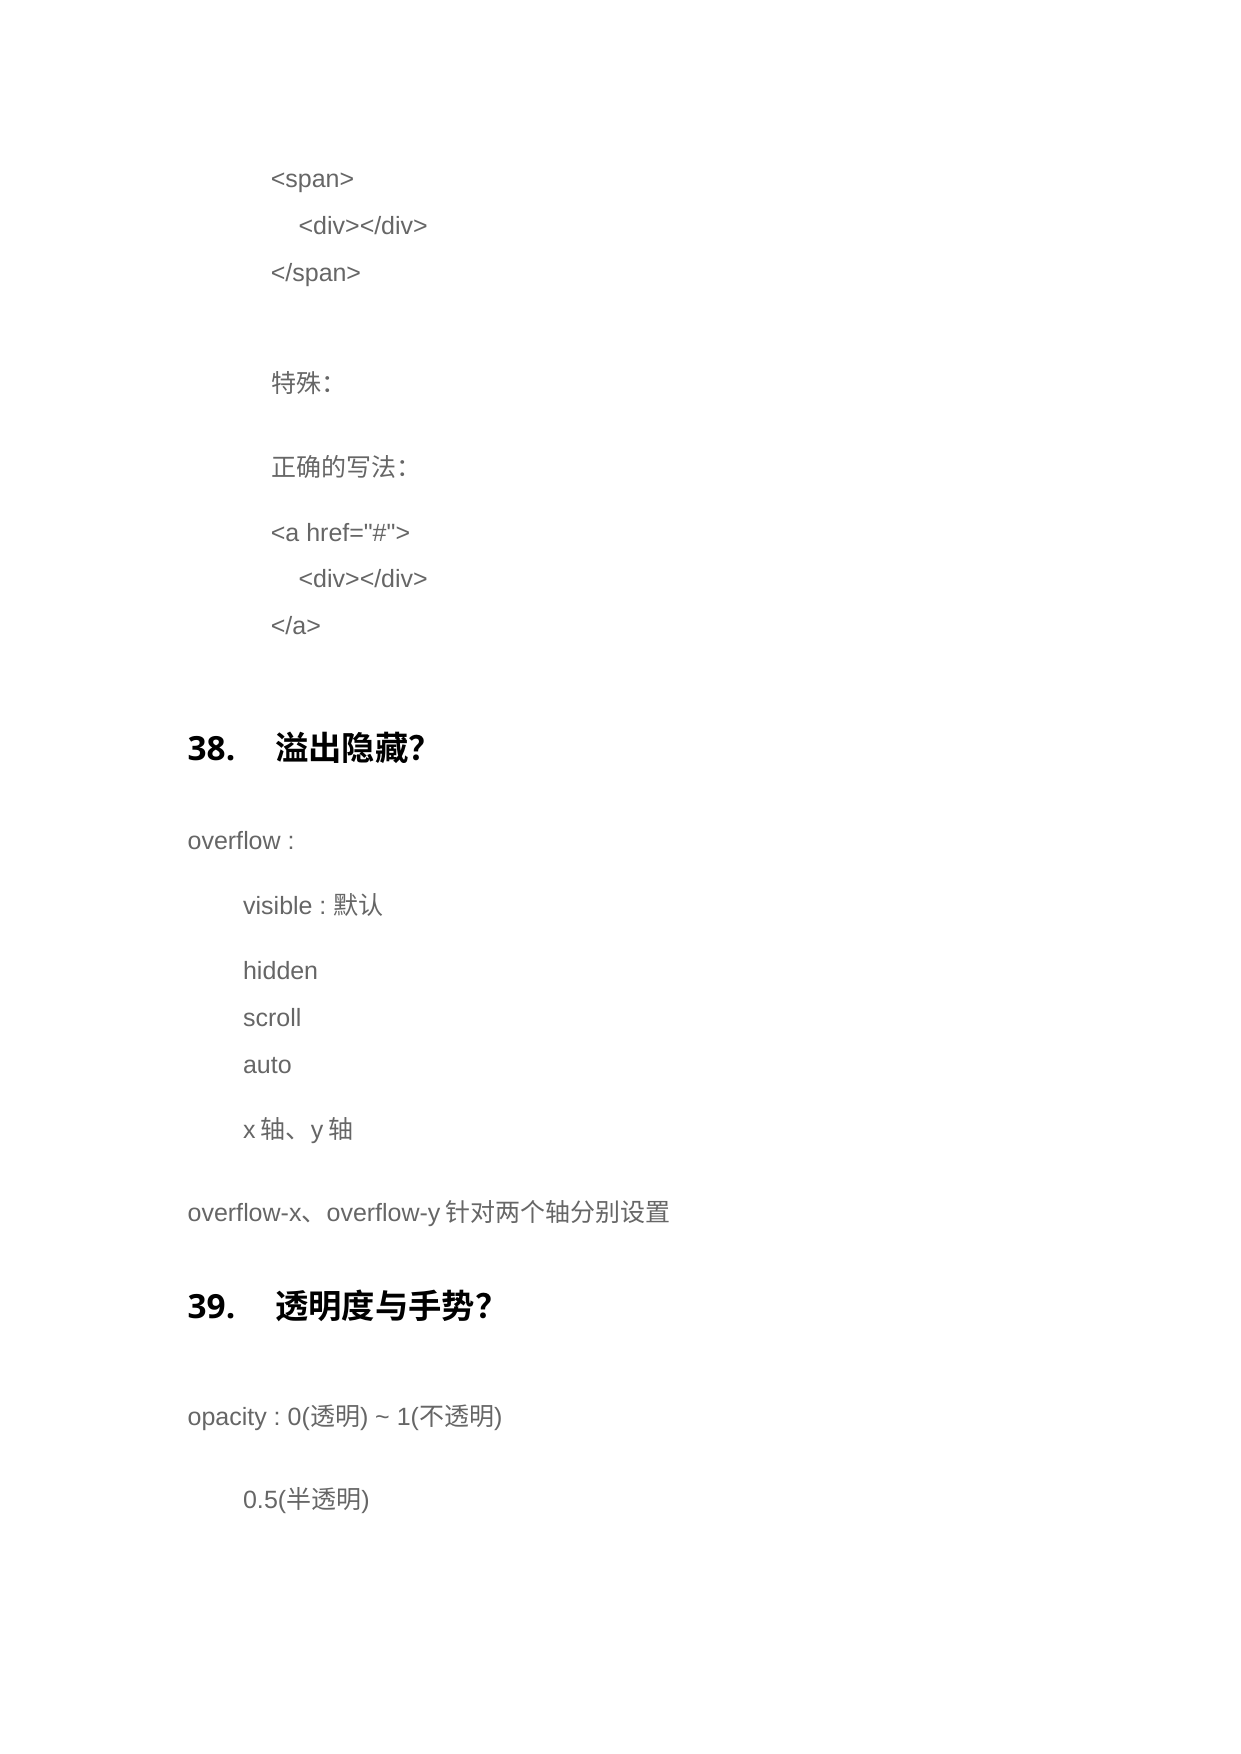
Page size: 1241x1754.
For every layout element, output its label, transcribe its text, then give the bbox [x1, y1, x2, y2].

list 透明度与手势？ [187, 1272, 1053, 1337]
list 溢出隐藏？ [187, 714, 1053, 779]
text </span> [187, 256, 1053, 288]
text <div></div> [187, 563, 1053, 595]
text <span> [187, 162, 1053, 194]
text overflow : [187, 824, 1053, 857]
text </a> [187, 609, 1053, 642]
text 正确的写法： [187, 433, 1053, 498]
text <div></div> [187, 209, 1053, 241]
text visible : 默认 [187, 871, 1053, 936]
text <a href="#"> [187, 516, 1053, 548]
text auto [187, 1048, 1053, 1081]
text overflow-x、overflow-y针对两个轴分别设置 [187, 1178, 1053, 1243]
text 特殊： [187, 349, 1053, 414]
text x轴、y轴 [187, 1095, 1053, 1160]
text scroll [187, 1001, 1053, 1034]
text 0.5(半透明) [187, 1466, 1053, 1531]
text hidden [187, 954, 1053, 987]
text opacity : 0(透明) ~ 1(不透明) [187, 1382, 1053, 1447]
